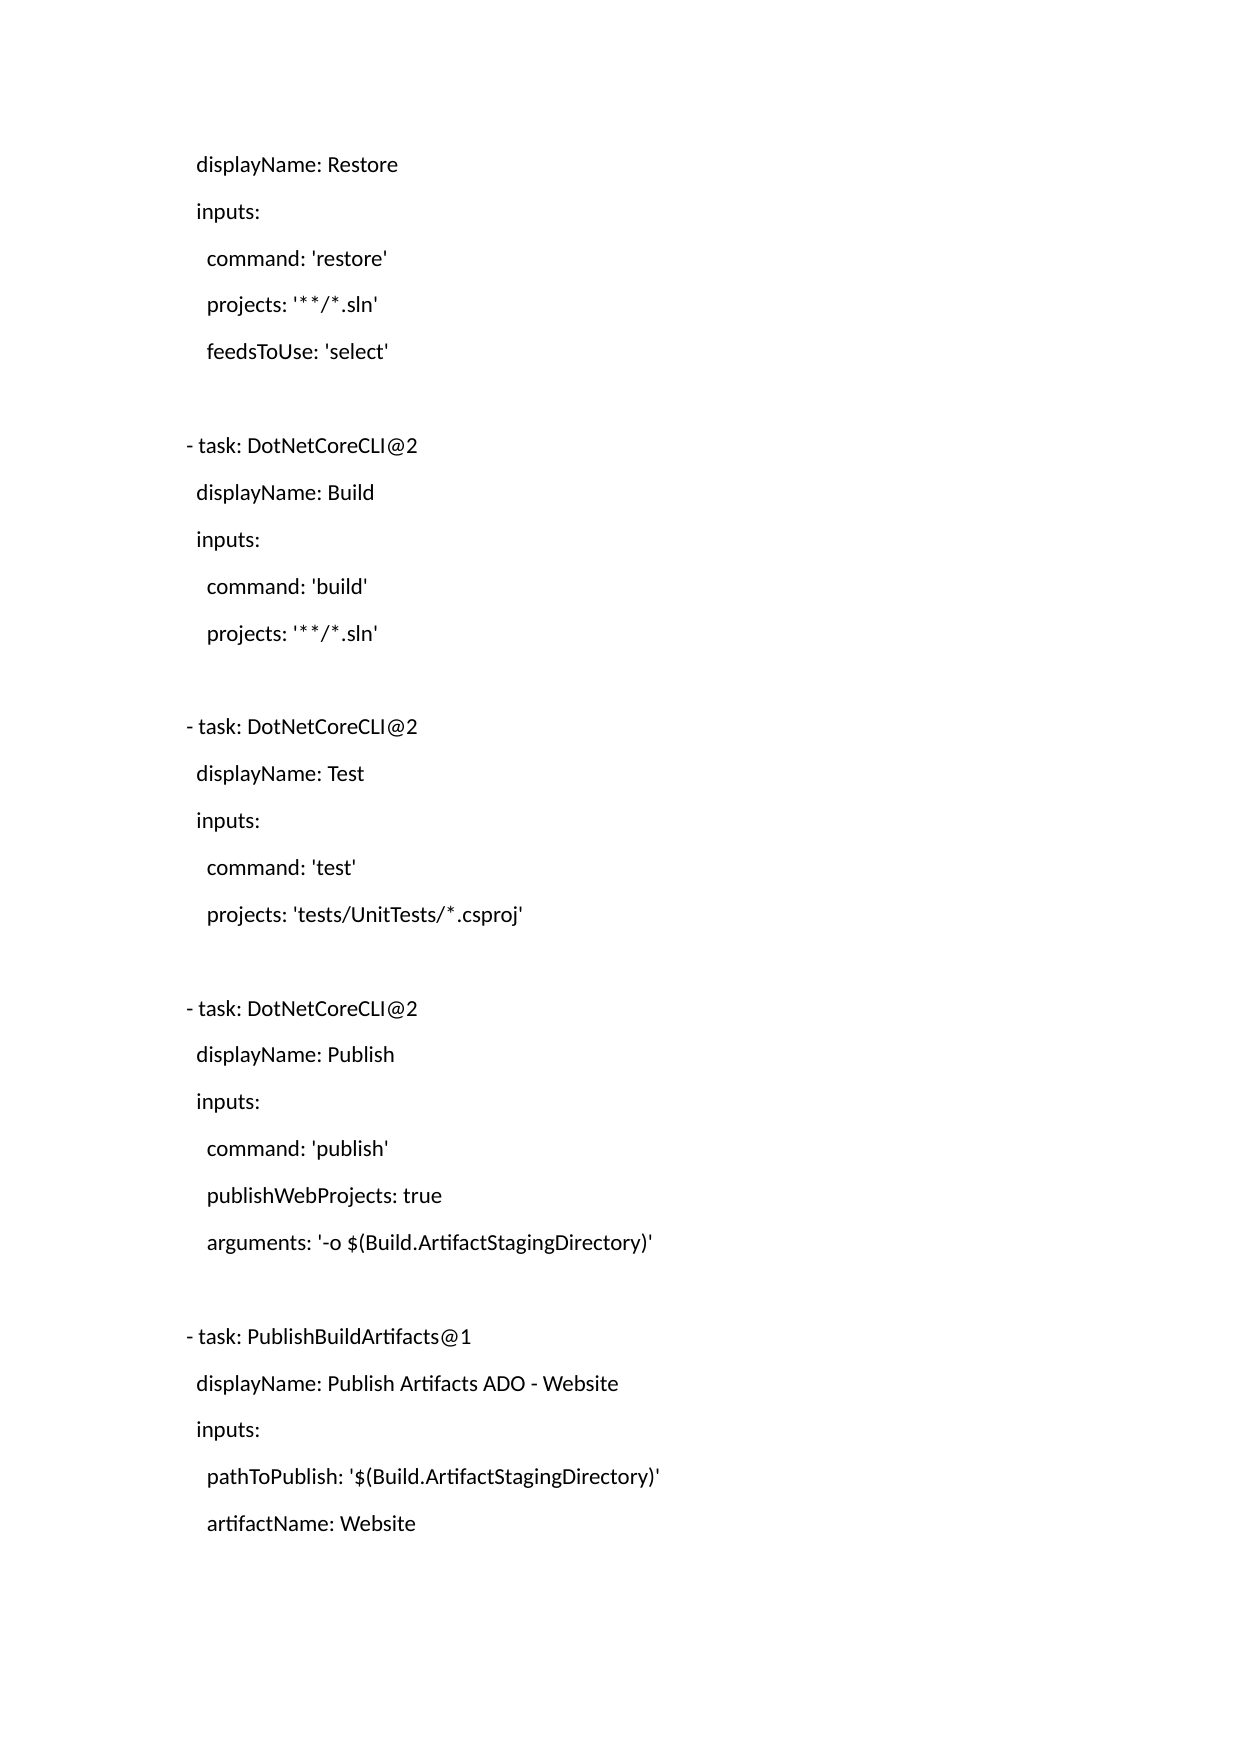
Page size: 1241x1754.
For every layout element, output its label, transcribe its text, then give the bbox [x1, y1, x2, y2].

text projects: 'tests/UnitTests/*.csproj' [150, 900, 1090, 928]
text inputs: [150, 806, 1090, 834]
text inputs: [150, 1087, 1090, 1116]
text displayName: Publish Artifacts ADO - Website [150, 1369, 1090, 1397]
text artifactName: Website [150, 1509, 1090, 1537]
text displayName: Publish [150, 1041, 1090, 1069]
text - task: DotNetCoreCLI@2 [150, 712, 1090, 741]
text projects: '**/*.sln' [150, 619, 1090, 647]
text - task: PublishBuildArtifacts@1 [150, 1322, 1090, 1350]
text publishWebProjects: true [150, 1181, 1090, 1209]
text displayName: Test [150, 759, 1090, 787]
text command: 'publish' [150, 1134, 1090, 1162]
text displayName: Build [150, 478, 1090, 506]
text inputs: [150, 1416, 1090, 1444]
text - task: DotNetCoreCLI@2 [150, 431, 1090, 459]
text inputs: [150, 197, 1090, 225]
text command: 'test' [150, 853, 1090, 881]
text feedsToUse: 'select' [150, 337, 1090, 366]
text command: 'build' [150, 572, 1090, 600]
text pathToPublish: '$(Build.ArtifactStagingDirectory)' [150, 1462, 1090, 1491]
text command: 'restore' [150, 244, 1090, 272]
text inputs: [150, 525, 1090, 553]
text projects: '**/*.sln' [150, 291, 1090, 319]
text displayName: Restore [150, 150, 1090, 178]
text arguments: '-o $(Build.ArtifactStagingDirectory)' [150, 1228, 1090, 1256]
text - task: DotNetCoreCLI@2 [150, 994, 1090, 1022]
